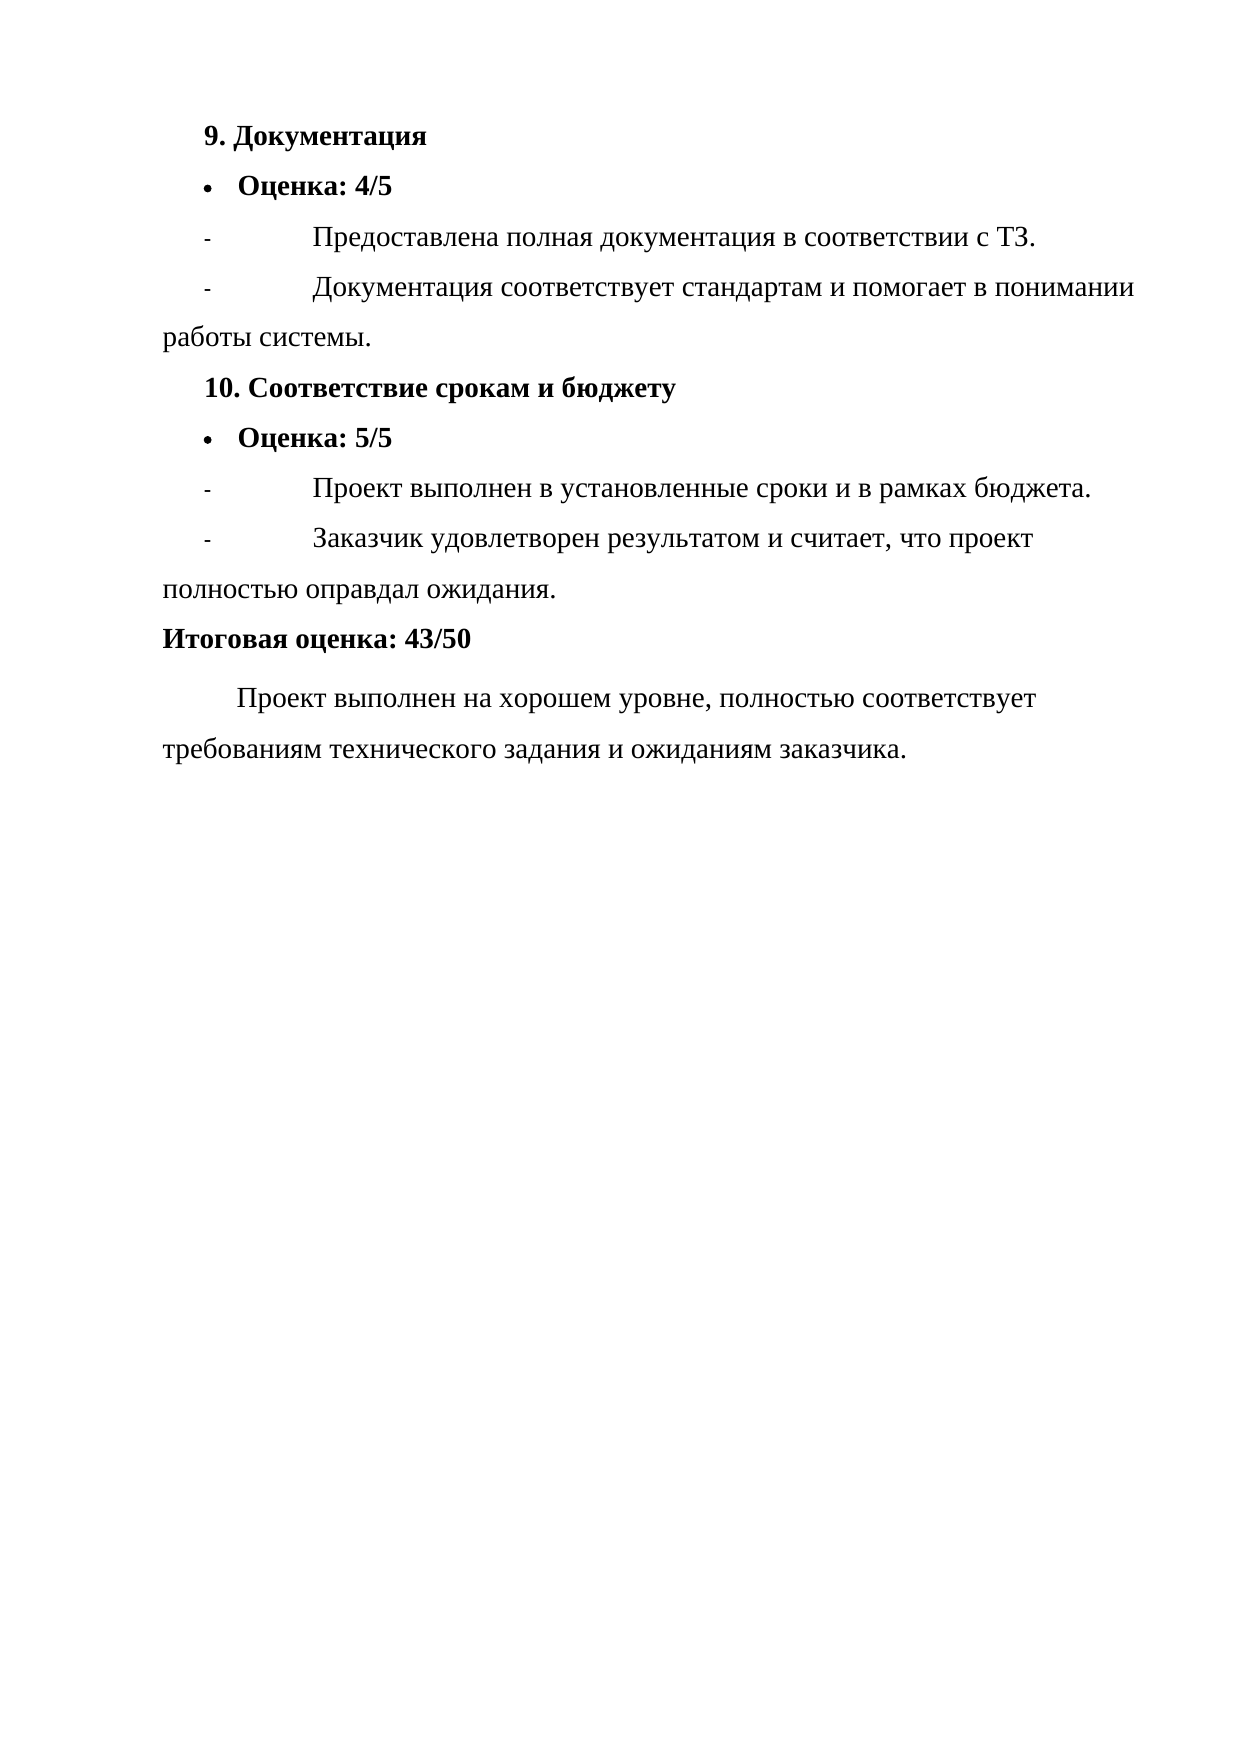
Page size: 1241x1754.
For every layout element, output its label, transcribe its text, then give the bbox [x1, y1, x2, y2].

list Заказчик удовлетворен результатом и считает, что проект полностью оправдал ожидания. [162, 521, 1152, 604]
text 10. Соответствие срокам и бюджету [162, 370, 1152, 403]
list Документация соответствует стандартам и помогает в понимании работы системы. [162, 269, 1152, 353]
list Проект выполнен в установленные сроки и в рамках бюджета. [162, 470, 1152, 504]
list Предоставлена полная документация в соответствии с ТЗ. [162, 219, 1152, 252]
text Проект выполнен на хорошем уровне, полностью соответствует требованиям технического задания и ожиданиям заказчика. [162, 681, 1152, 764]
text Итоговая оценка: 43/50 [162, 621, 1152, 655]
list Оценка: 4/5 [162, 168, 1152, 202]
text 9. Документация [162, 118, 1152, 152]
list Оценка: 5/5 [162, 420, 1152, 453]
